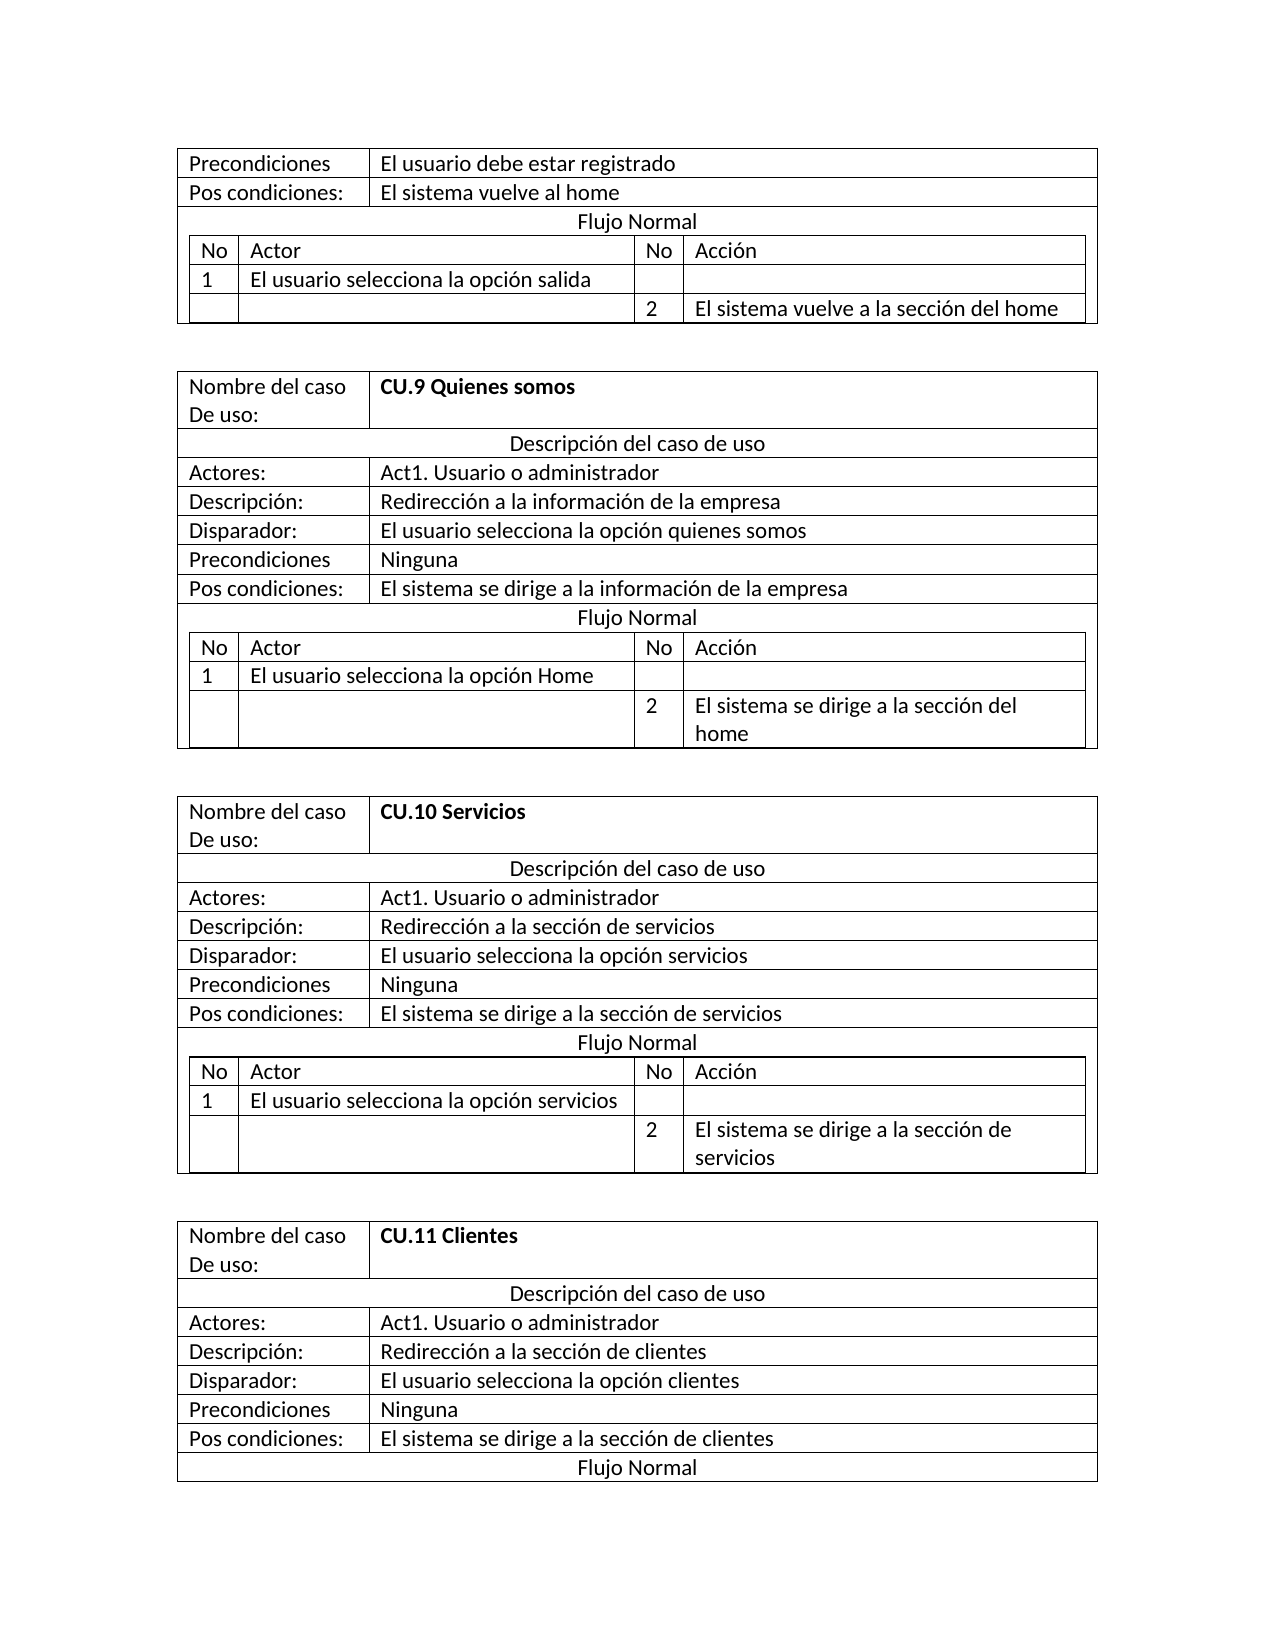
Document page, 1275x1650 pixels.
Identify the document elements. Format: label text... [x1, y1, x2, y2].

table_header CU.11 Clientes [370, 1222, 1097, 1278]
table_cell Redirección a la sección de servicios [370, 912, 1097, 940]
table_cell Disparador: [178, 516, 369, 544]
table_cell El usuario selecciona la opción clientes [370, 1366, 1097, 1394]
table_cell Descripción: [178, 1337, 369, 1365]
table_cell Pos condiciones: [178, 999, 369, 1027]
table_cell El usuario selecciona la opción quienes somos [370, 516, 1097, 544]
table_cell Ninguna [370, 1395, 1097, 1423]
table_cell Redirección a la información de la empresa [370, 487, 1097, 515]
table_cell El sistema se dirige a la información de la empresa [370, 575, 1097, 602]
table_cell Flujo Normal [178, 207, 1097, 323]
table_cell Descripción: [178, 487, 369, 515]
table_cell Pos condiciones: [178, 575, 369, 602]
table_cell Flujo Normal [178, 1453, 1097, 1481]
table_header Nombre del caso De uso: [178, 1222, 369, 1278]
table_cell Precondiciones [178, 970, 369, 998]
table_cell El usuario debe estar registrado [370, 149, 1097, 177]
table_cell Act1. Usuario o administrador [370, 458, 1097, 486]
table_cell Disparador: [178, 1366, 369, 1394]
table_cell El sistema se dirige a la sección de servicios [370, 999, 1097, 1027]
table_cell Descripción: [178, 912, 369, 940]
table_cell Descripción del caso de uso [178, 1279, 1097, 1307]
table_cell Actores: [178, 883, 369, 911]
table_cell Flujo Normal [178, 604, 1097, 748]
table_cell Redirección a la sección de clientes [370, 1337, 1097, 1365]
table_cell Pos condiciones: [178, 178, 369, 206]
table_cell Ninguna [370, 545, 1097, 573]
table_cell Act1. Usuario o administrador [370, 1308, 1097, 1336]
table_header CU.10 Servicios [370, 797, 1097, 853]
table_cell El usuario selecciona la opción servicios [370, 941, 1097, 969]
table_header Nombre del caso De uso: [178, 797, 369, 853]
table_cell Precondiciones [178, 1395, 369, 1423]
table_cell Flujo Normal [178, 1028, 1097, 1173]
table_cell Act1. Usuario o administrador [370, 883, 1097, 911]
table_cell Pos condiciones: [178, 1424, 369, 1452]
table_cell Actores: [178, 1308, 369, 1336]
table_cell El sistema vuelve al home [370, 178, 1097, 206]
table_cell Precondiciones [178, 149, 369, 177]
table_cell El sistema se dirige a la sección de clientes [370, 1424, 1097, 1452]
table_cell Actores: [178, 458, 369, 486]
table_header CU.9 Quienes somos [370, 372, 1097, 428]
table_cell Ninguna [370, 970, 1097, 998]
table_header Nombre del caso De uso: [178, 372, 369, 428]
table_cell Precondiciones [178, 545, 369, 573]
table_cell Disparador: [178, 941, 369, 969]
table_cell Descripción del caso de uso [178, 854, 1097, 882]
table_cell Descripción del caso de uso [178, 429, 1097, 457]
